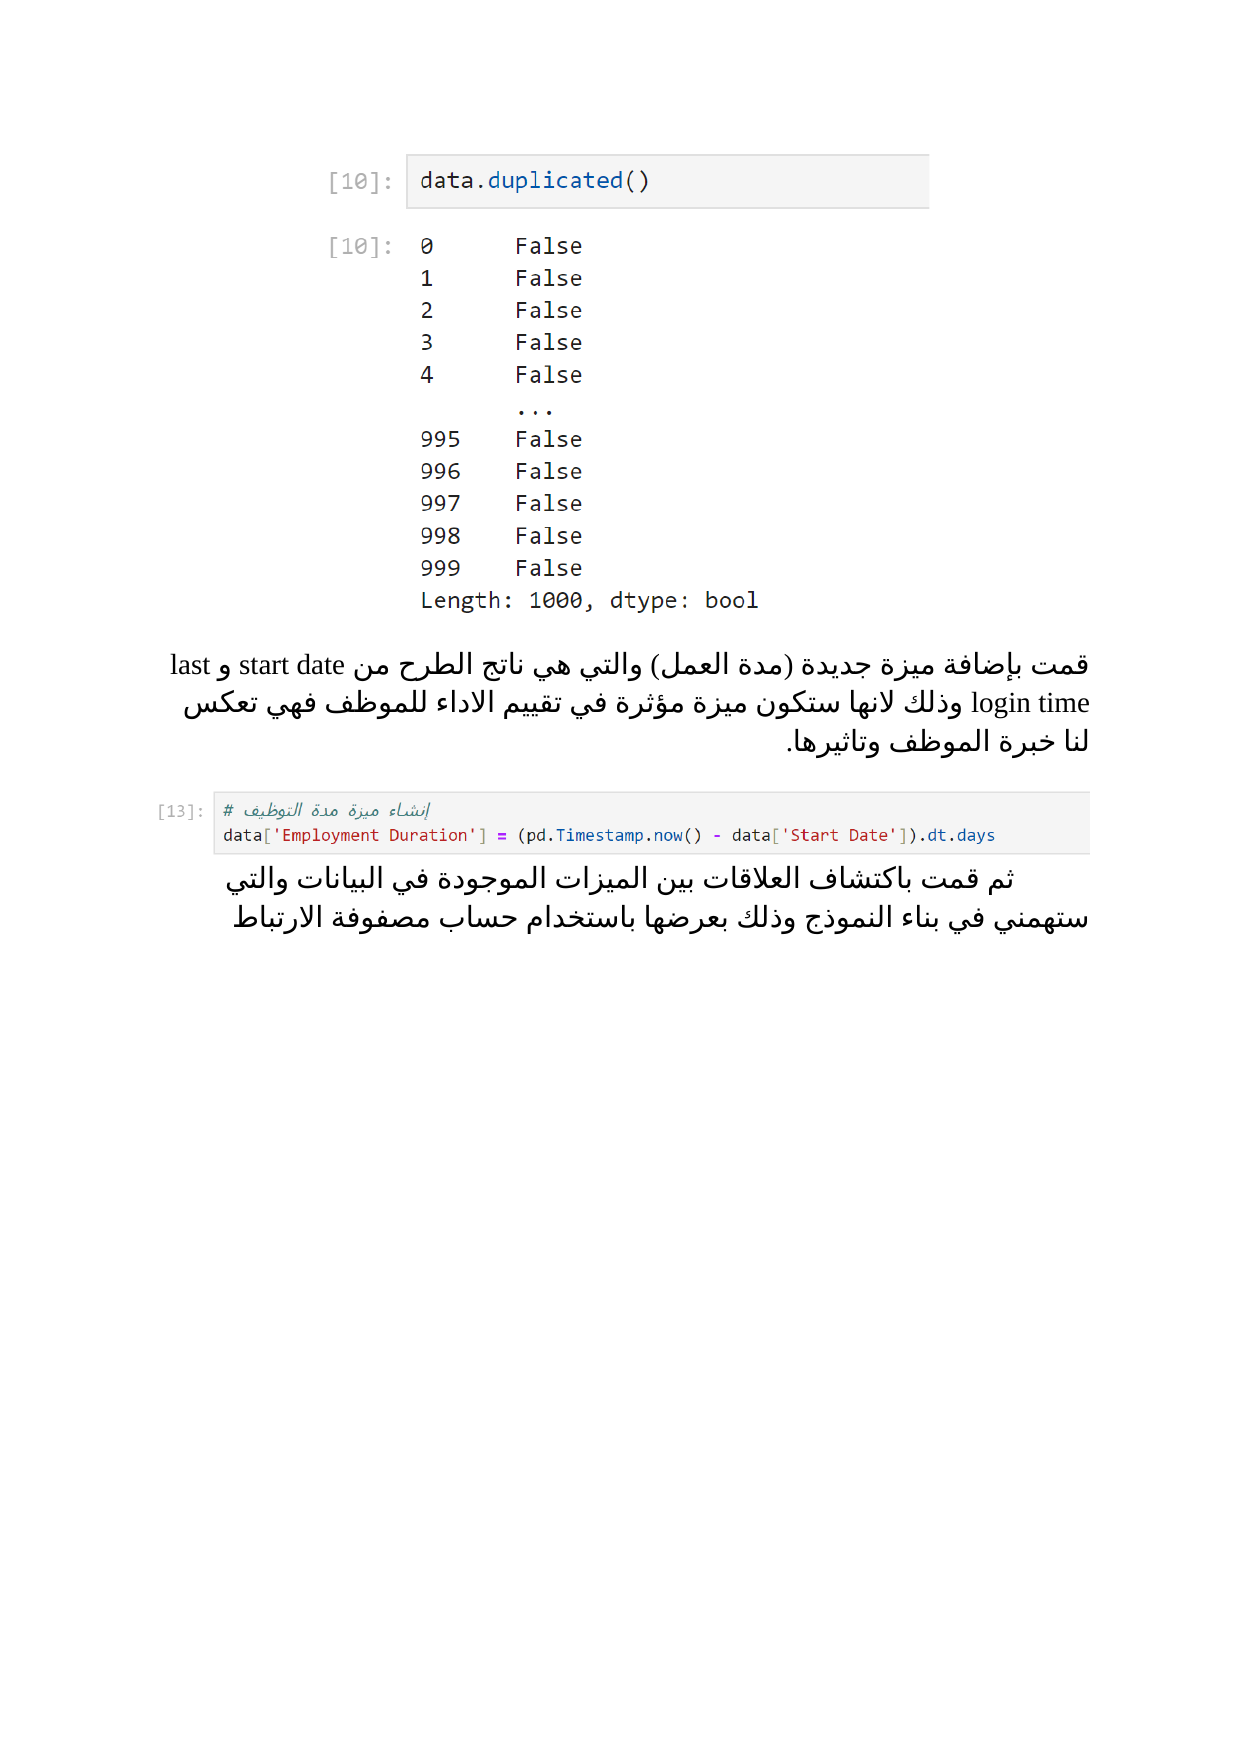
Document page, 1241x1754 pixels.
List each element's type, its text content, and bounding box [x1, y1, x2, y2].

text ثم قمت باكتشاف العلاقات بين الميزات الموجودة في البيانات والتي ستهمني في بناء النموذج وذلك بعرضها باستخدام حساب مصفوفة الارتباط [150, 857, 1090, 933]
text قمت بإضافة ميزة جديدة (مدة العمل) والتي هي ناتج الطرح من start date و last login time وذلك لانها ستكون ميزة مؤثرة في تقييم الاداء للموظف فهي تعكس لنا خبرة الموظف وتاثيرها. [150, 647, 1090, 757]
picture [310, 150, 930, 618]
picture [150, 787, 1090, 857]
